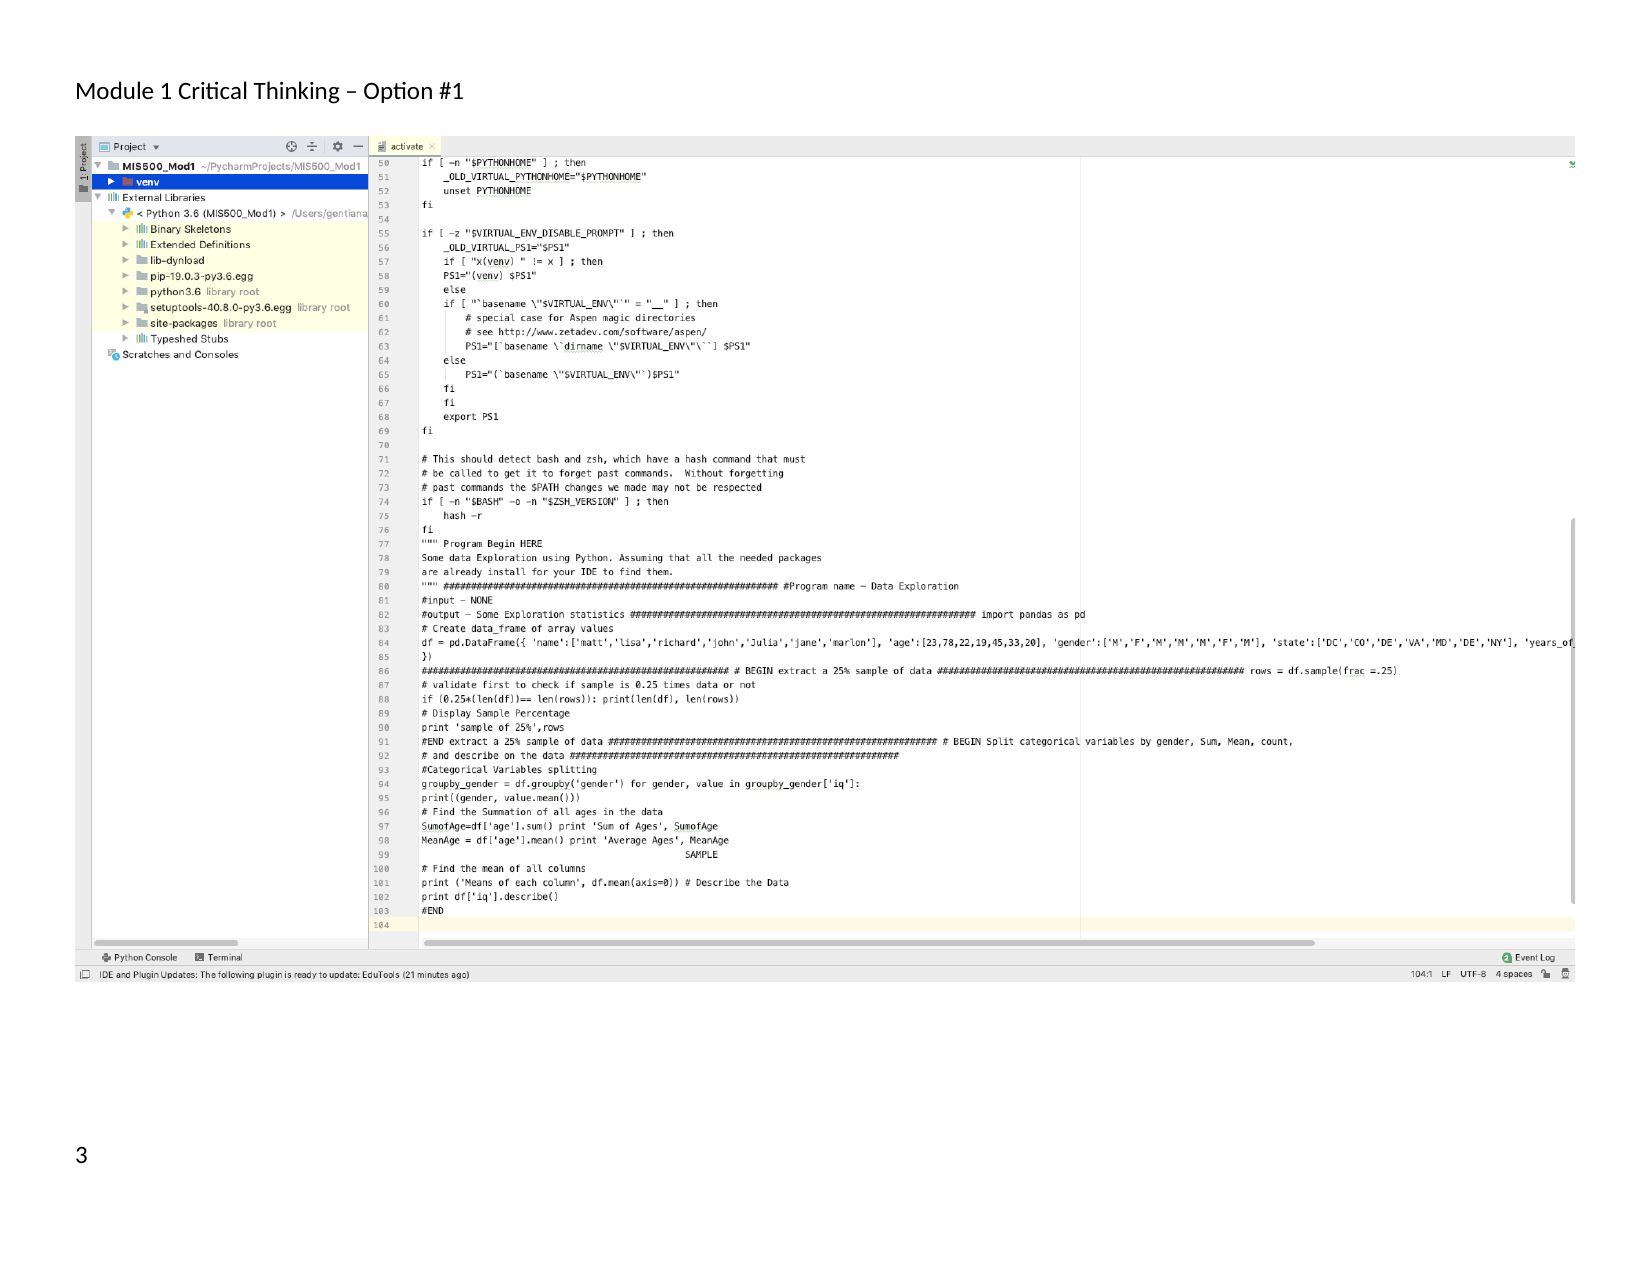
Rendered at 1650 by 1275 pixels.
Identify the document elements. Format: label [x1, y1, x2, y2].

picture [75, 136, 1575, 982]
